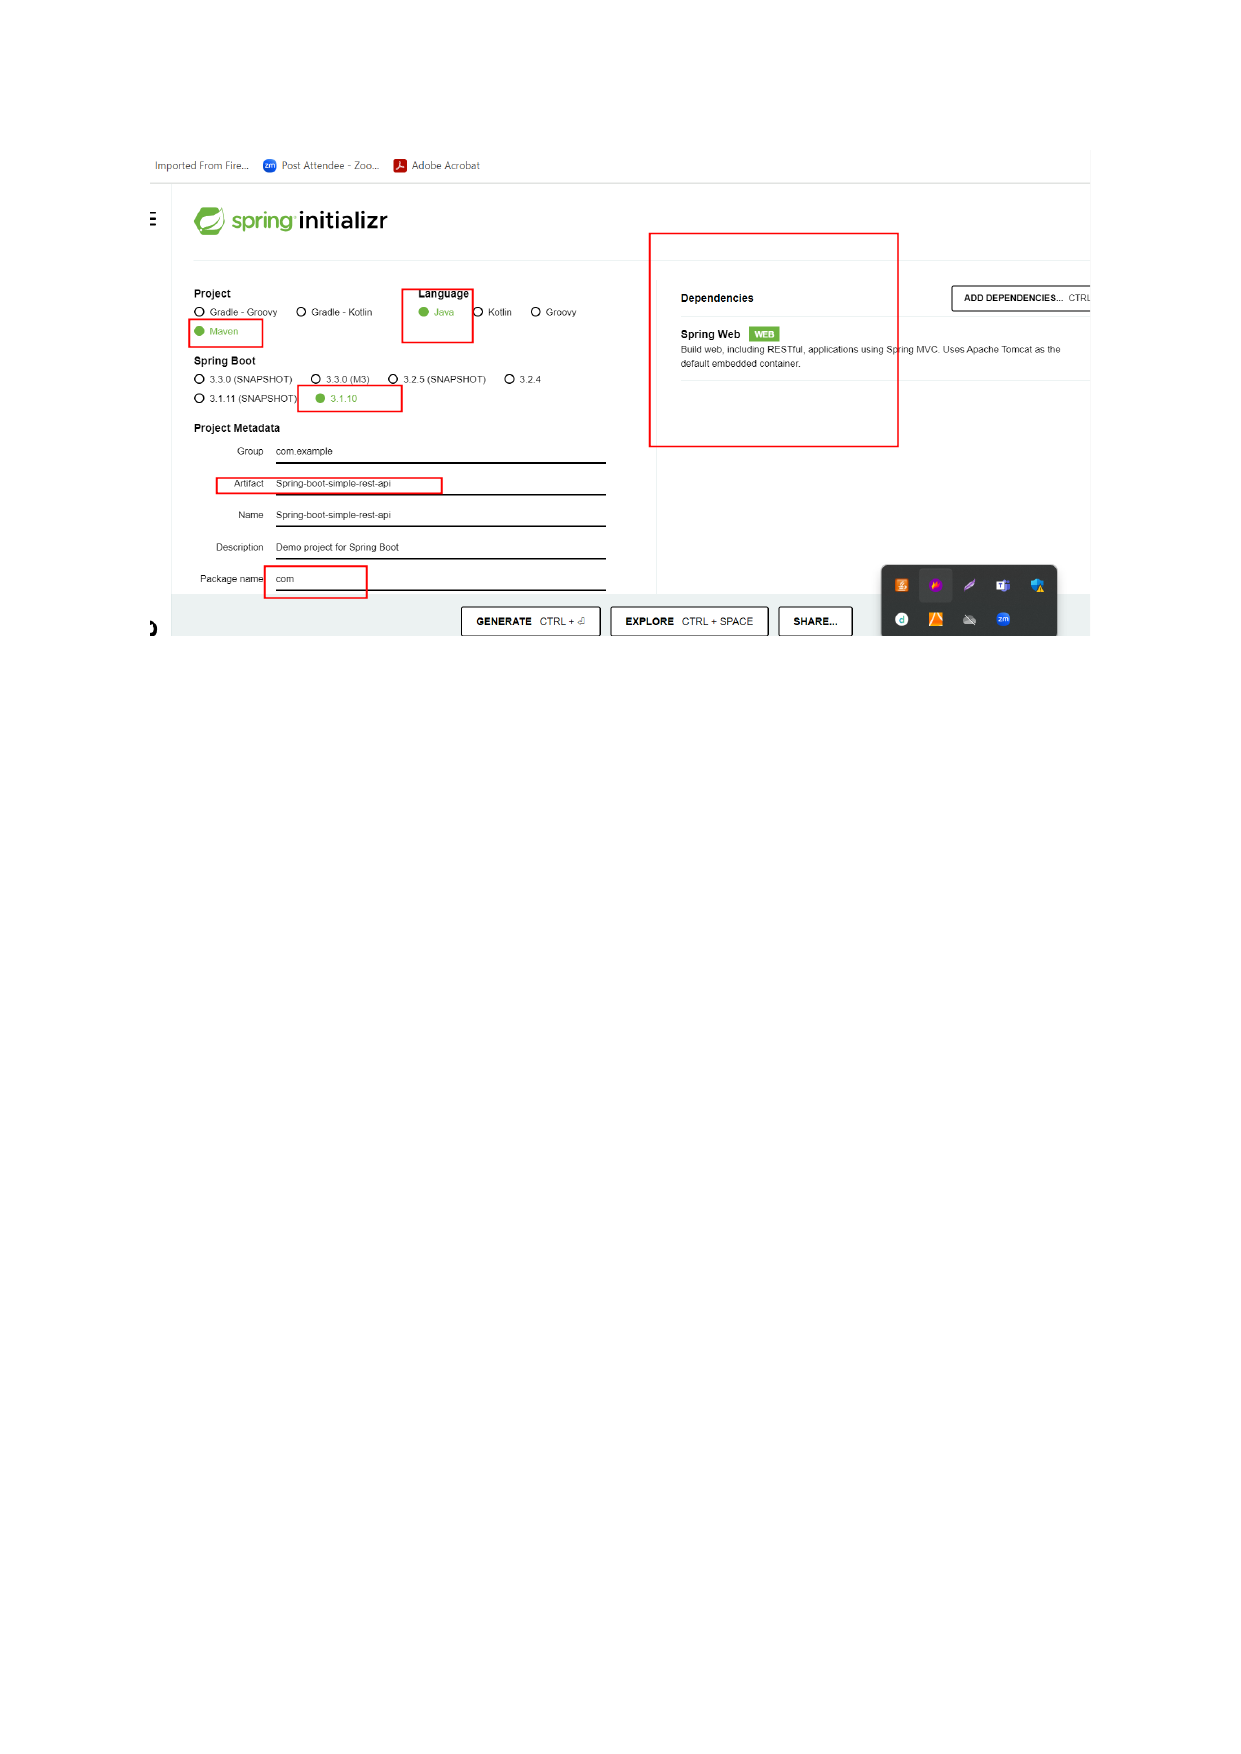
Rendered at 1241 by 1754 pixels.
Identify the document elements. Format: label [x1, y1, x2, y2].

picture [150, 150, 1091, 636]
